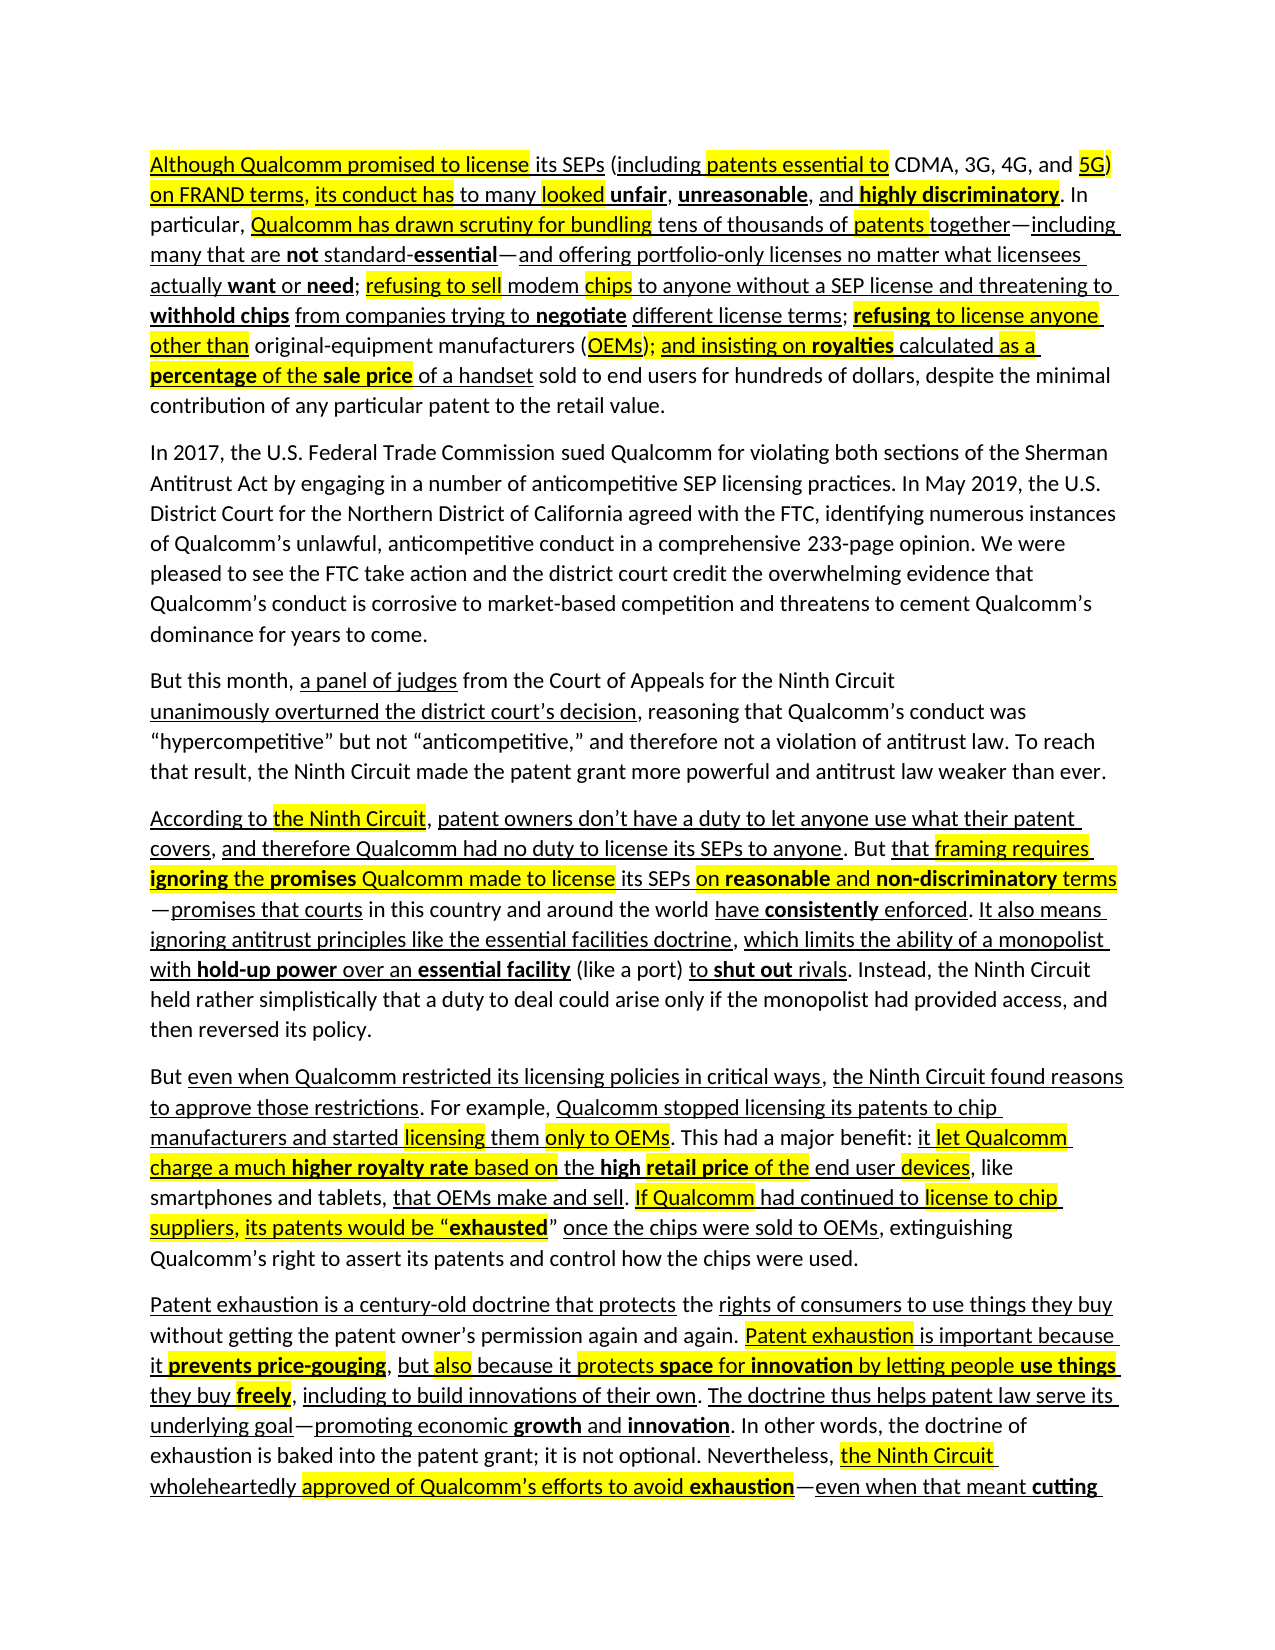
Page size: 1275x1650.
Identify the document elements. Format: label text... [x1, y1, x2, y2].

text But this month, a panel of judges from the Court of Appeals for the Ninth Circuit unanimously overturned the district court’s decision, reasoning that Qualcomm’s conduct was “hypercompetitive” but not “anticompetitive,” and therefore not a violation of antitrust law. To reach that result, the Ninth Circuit made the patent grant more powerful and antitrust law weaker than ever. [150, 667, 1125, 785]
text But even when Qualcomm restricted its licensing policies in critical ways, the Ninth Circuit found reasons to approve those restrictions. For example, Qualcomm stopped licensing its patents to chip manufacturers and started licensing them only to OEMs. This had a major benefit: it let Qualcomm charge a much higher royalty rate based on the high retail price of the end user devices, like smartphones and tablets, that OEMs make and sell. If Qualcomm had continued to license to chip suppliers, its patents would be “exhausted” once the chips were sold to OEMs, extinguishing Qualcomm’s right to assert its patents and control how the chips were used. [150, 1062, 1125, 1272]
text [150, 1291, 1125, 1500]
text According to the Ninth Circuit, patent owners don’t have a duty to let anyone use what their patent covers, and therefore Qualcomm had no duty to license its SEPs to anyone. But that framing requires ignoring the promises Qualcomm made to license its SEPs on reasonable and non-discriminatory terms—promises that courts in this country and around the world have consistently enforced. It also means ignoring antitrust principles like the essential facilities doctrine, which limits the ability of a monopolist with hold-up power over an essential facility (like a port) to shut out rivals. Instead, the Ninth Circuit held rather simplistically that a duty to deal could arise only if the monopolist had provided access, and then reversed its policy. [150, 804, 1125, 1044]
text Although Qualcomm promised to license its SEPs (including patents essential to CDMA, 3G, 4G, and 5G) on FRAND terms, its conduct has to many looked unfair, unreasonable, and highly discriminatory. In particular, Qualcomm has drawn scrutiny for bundling tens of thousands of patents together—including many that are not standard-essential—and offering portfolio-only licenses no matter what licensees actually want or need; refusing to sell modem chips to anyone without a SEP license and threatening to withhold chips from companies trying to negotiate different license terms; refusing to license anyone other than original-equipment manufacturers (OEMs); and insisting on royalties calculated as a percentage of the sale price of a handset sold to end users for hundreds of dollars, despite the minimal contribution of any particular patent to the retail value. [150, 150, 1125, 420]
text In 2017, the U.S. Federal Trade Commission sued Qualcomm for violating both sections of the Sherman Antitrust Act by engaging in a number of anticompetitive SEP licensing practices. In May 2019, the U.S. District Court for the Northern District of California agreed with the FTC, identifying numerous instances of Qualcomm’s unlawful, anticompetitive conduct in a comprehensive 233-page opinion. We were pleased to see the FTC take action and the district court credit the overwhelming evidence that Qualcomm’s conduct is corrosive to market-based competition and threatens to cement Qualcomm’s dominance for years to come. [150, 438, 1125, 648]
